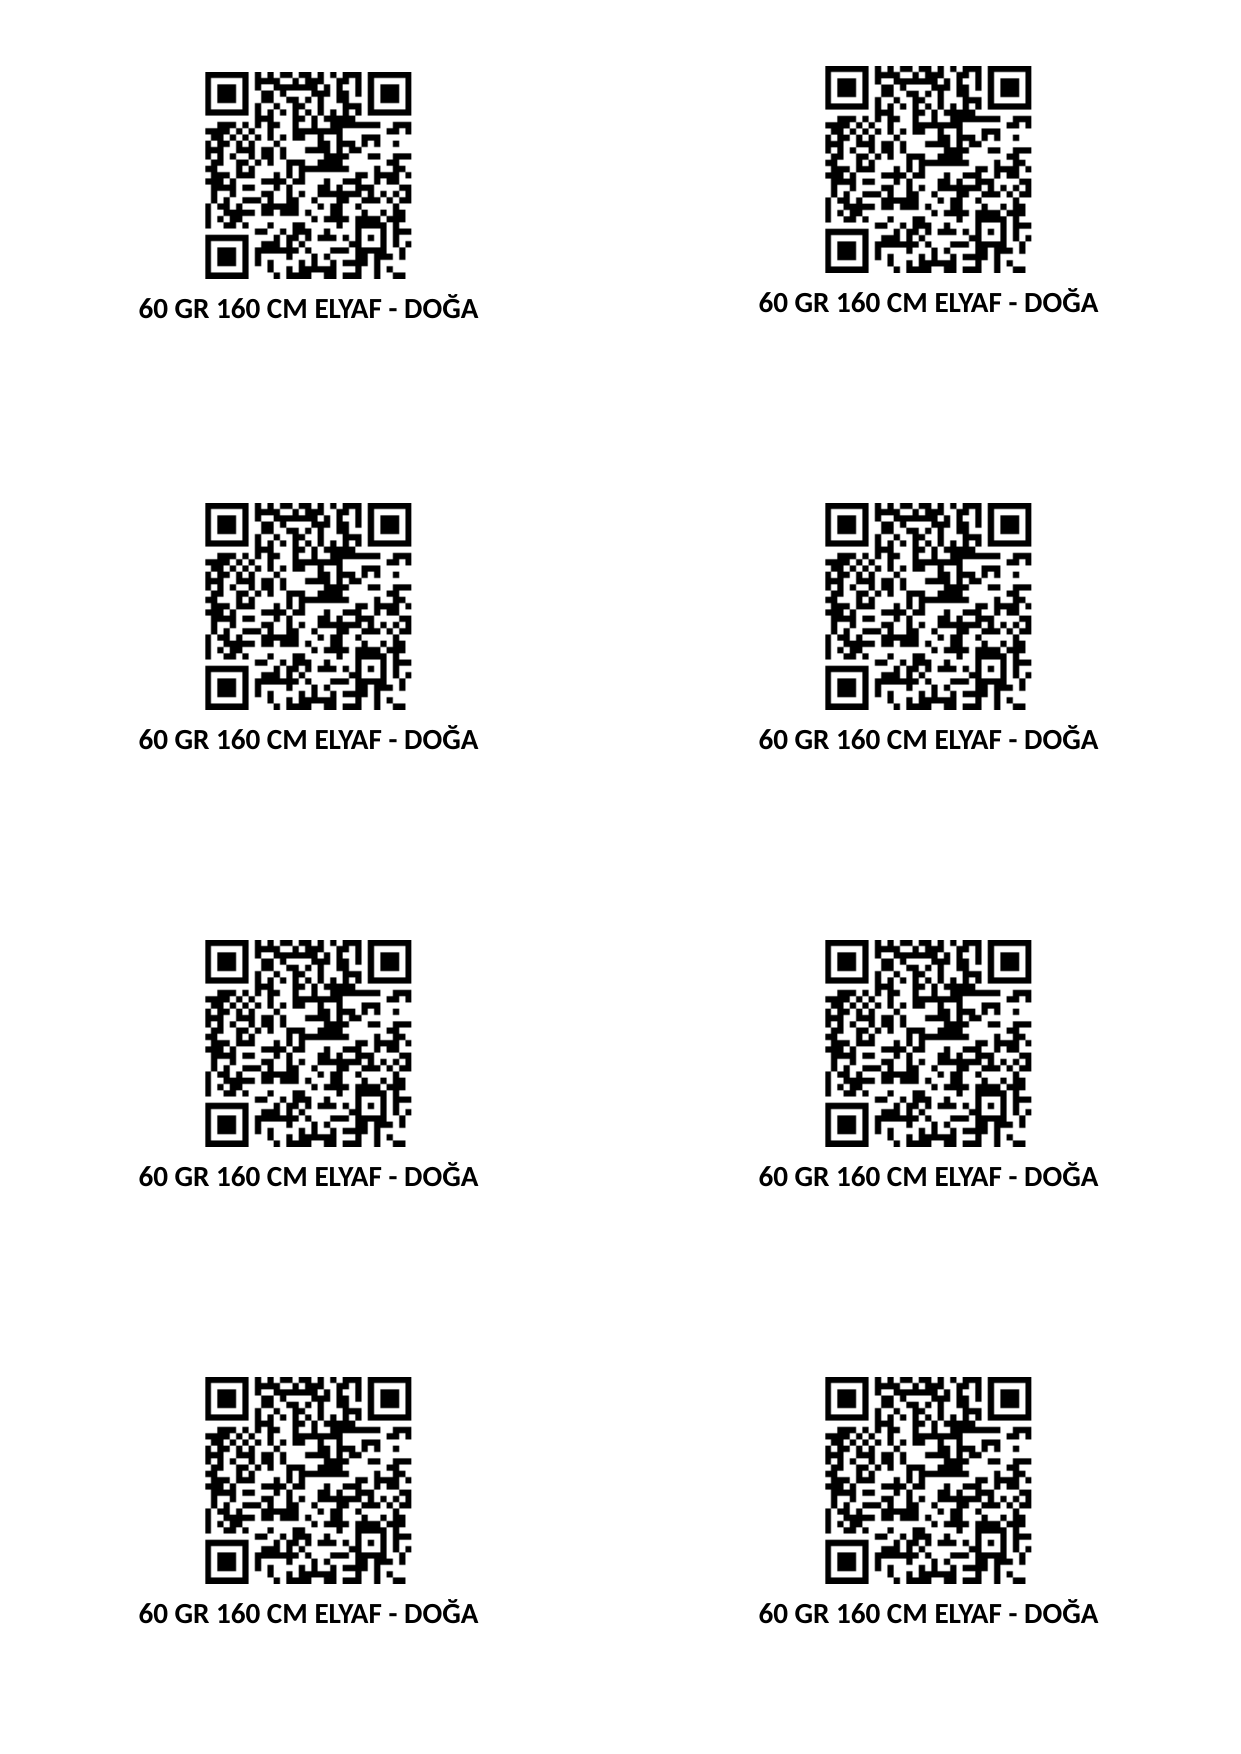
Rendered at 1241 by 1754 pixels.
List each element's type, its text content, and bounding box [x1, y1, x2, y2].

picture [825, 940, 1032, 1147]
table_cell 60 GR 160 CM ELYAF - DOĞA [0, 440, 618, 877]
picture [825, 66, 1032, 273]
table_cell 60 GR 160 CM ELYAF - DOĞA [619, 440, 1238, 877]
picture [205, 940, 412, 1147]
picture [205, 503, 412, 710]
table_cell 60 GR 160 CM ELYAF - DOĞA [0, 1314, 618, 1751]
picture [825, 503, 1032, 710]
picture [205, 1377, 412, 1584]
table_cell 60 GR 160 CM ELYAF - DOĞA [619, 877, 1238, 1314]
table_cell 60 GR 160 CM ELYAF - DOĞA [619, 1314, 1238, 1751]
table_cell 60 GR 160 CM ELYAF - DOĞA [0, 877, 618, 1314]
picture [205, 72, 412, 279]
table_header 60 GR 160 CM ELYAF - DOĞA [0, 3, 618, 440]
picture [825, 1377, 1032, 1584]
table_header 60 GR 160 CM ELYAF - DOĞA [619, 3, 1238, 440]
